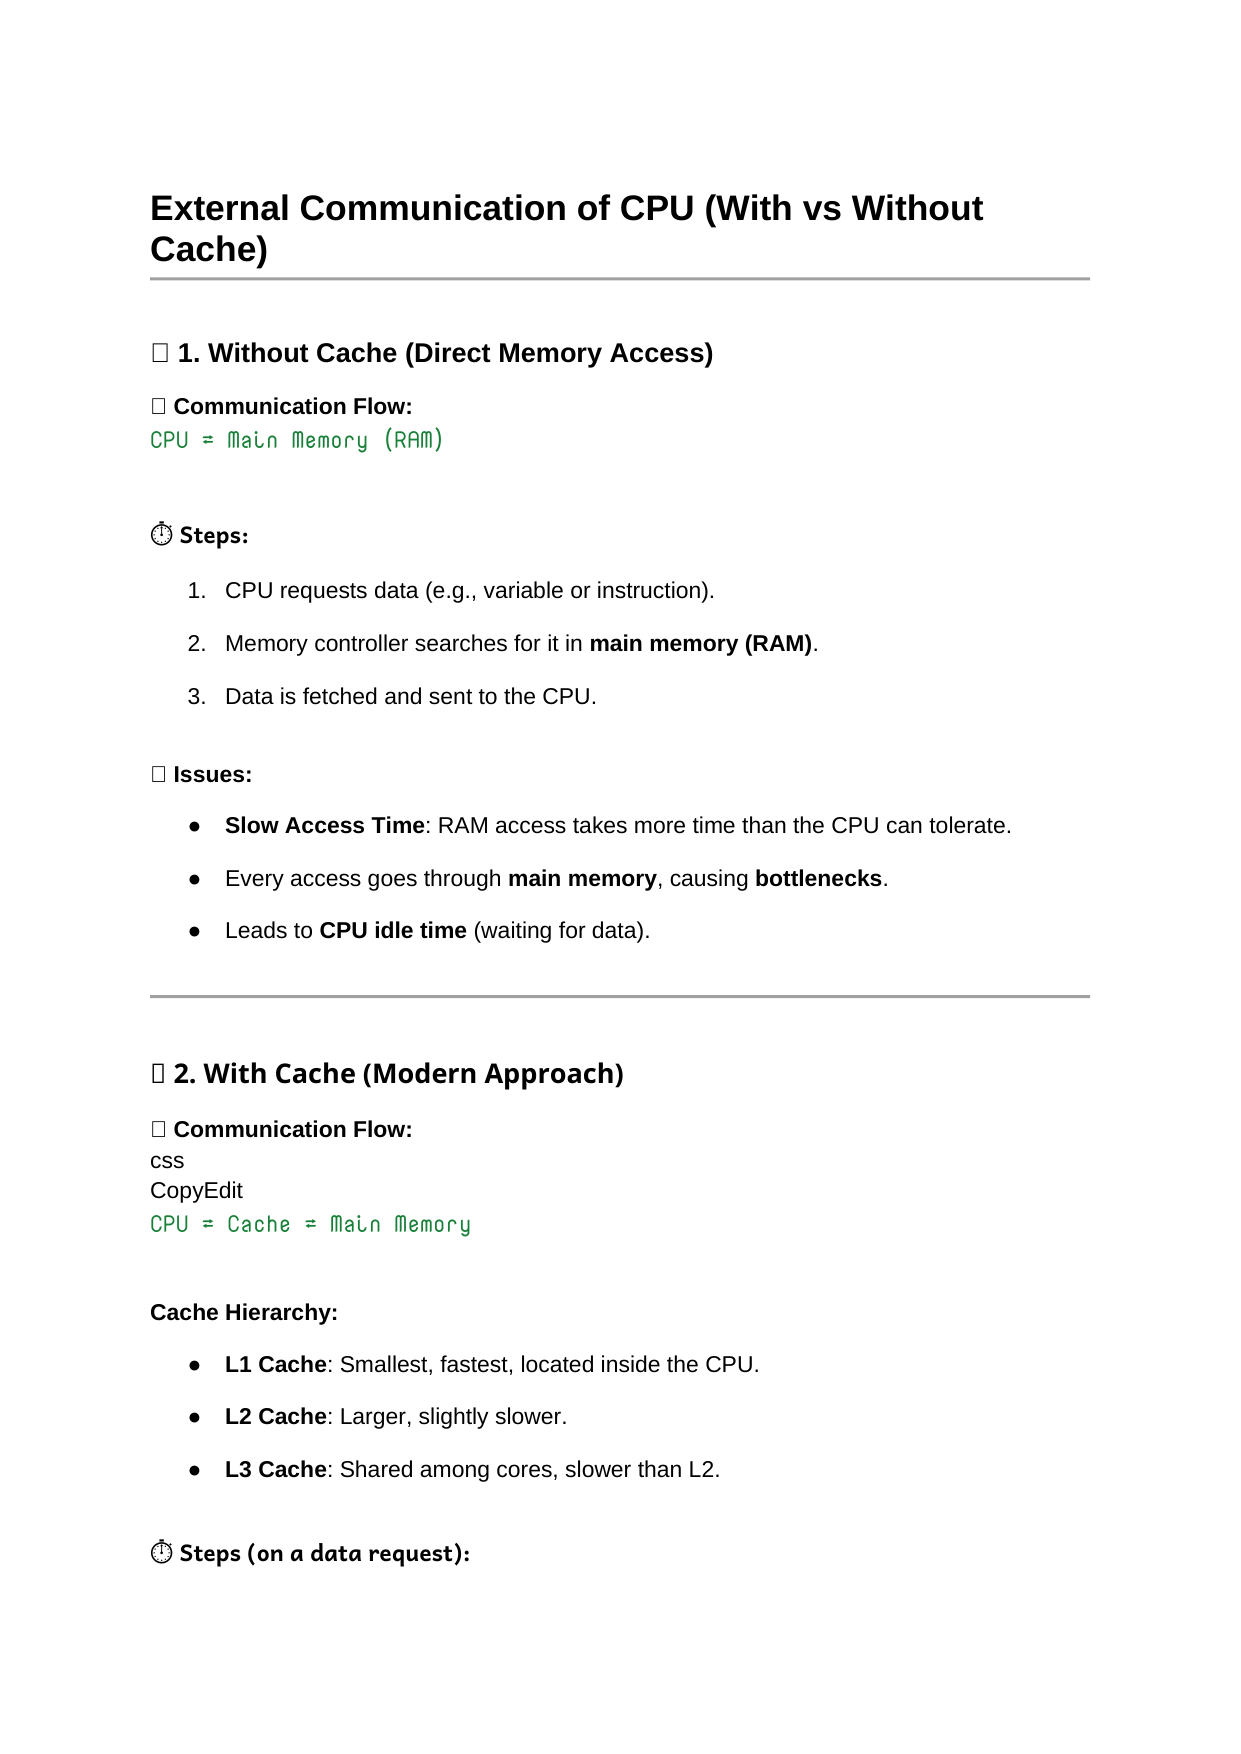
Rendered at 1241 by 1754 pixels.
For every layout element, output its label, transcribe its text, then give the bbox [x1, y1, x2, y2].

list Every access goes through main memory, causing bottlenecks. [187, 864, 1090, 917]
list Slow Access Time: RAM access takes more time than the CPU can tolerate. [187, 812, 1090, 864]
list L3 Cache: Shared among cores, slower than L2. [187, 1456, 1090, 1509]
subtitle 🔧 Communication Flow: [150, 1116, 1090, 1143]
list Leads to CPU idle time (waiting for data). [187, 917, 1090, 970]
subtitle ⏱️ Steps (on a data request): [150, 1534, 1090, 1571]
subtitle Cache Hierarchy: [150, 1299, 1090, 1326]
text CPU ⇄ Cache ⇄ Main Memory [150, 1207, 1090, 1239]
subtitle ✅ 2. With Cache (Modern Approach) [150, 1054, 1090, 1091]
text CopyEdit [150, 1177, 1090, 1203]
text CPU ⇄ Main Memory (RAM) [150, 423, 1090, 455]
subtitle 🧨 Issues: [150, 761, 1090, 787]
text css [150, 1147, 1090, 1173]
subtitle 🔧 Communication Flow: [150, 393, 1090, 419]
list Data is fetched and sent to the CPU. [187, 683, 1090, 736]
list L2 Cache: Larger, slightly slower. [187, 1403, 1090, 1456]
list CPU requests data (e.g., variable or instruction). [187, 577, 1090, 630]
list L1 Cache: Smallest, fastest, located inside the CPU. [187, 1351, 1090, 1403]
subtitle External Communication of CPU (With vs Without Cache) [150, 187, 1090, 269]
subtitle 🔴 1. Without Cache (Direct Memory Access) [150, 337, 1090, 368]
list Memory controller searches for it in main memory (RAM). [187, 630, 1090, 683]
subtitle ⏱️ Steps: [150, 515, 1090, 552]
